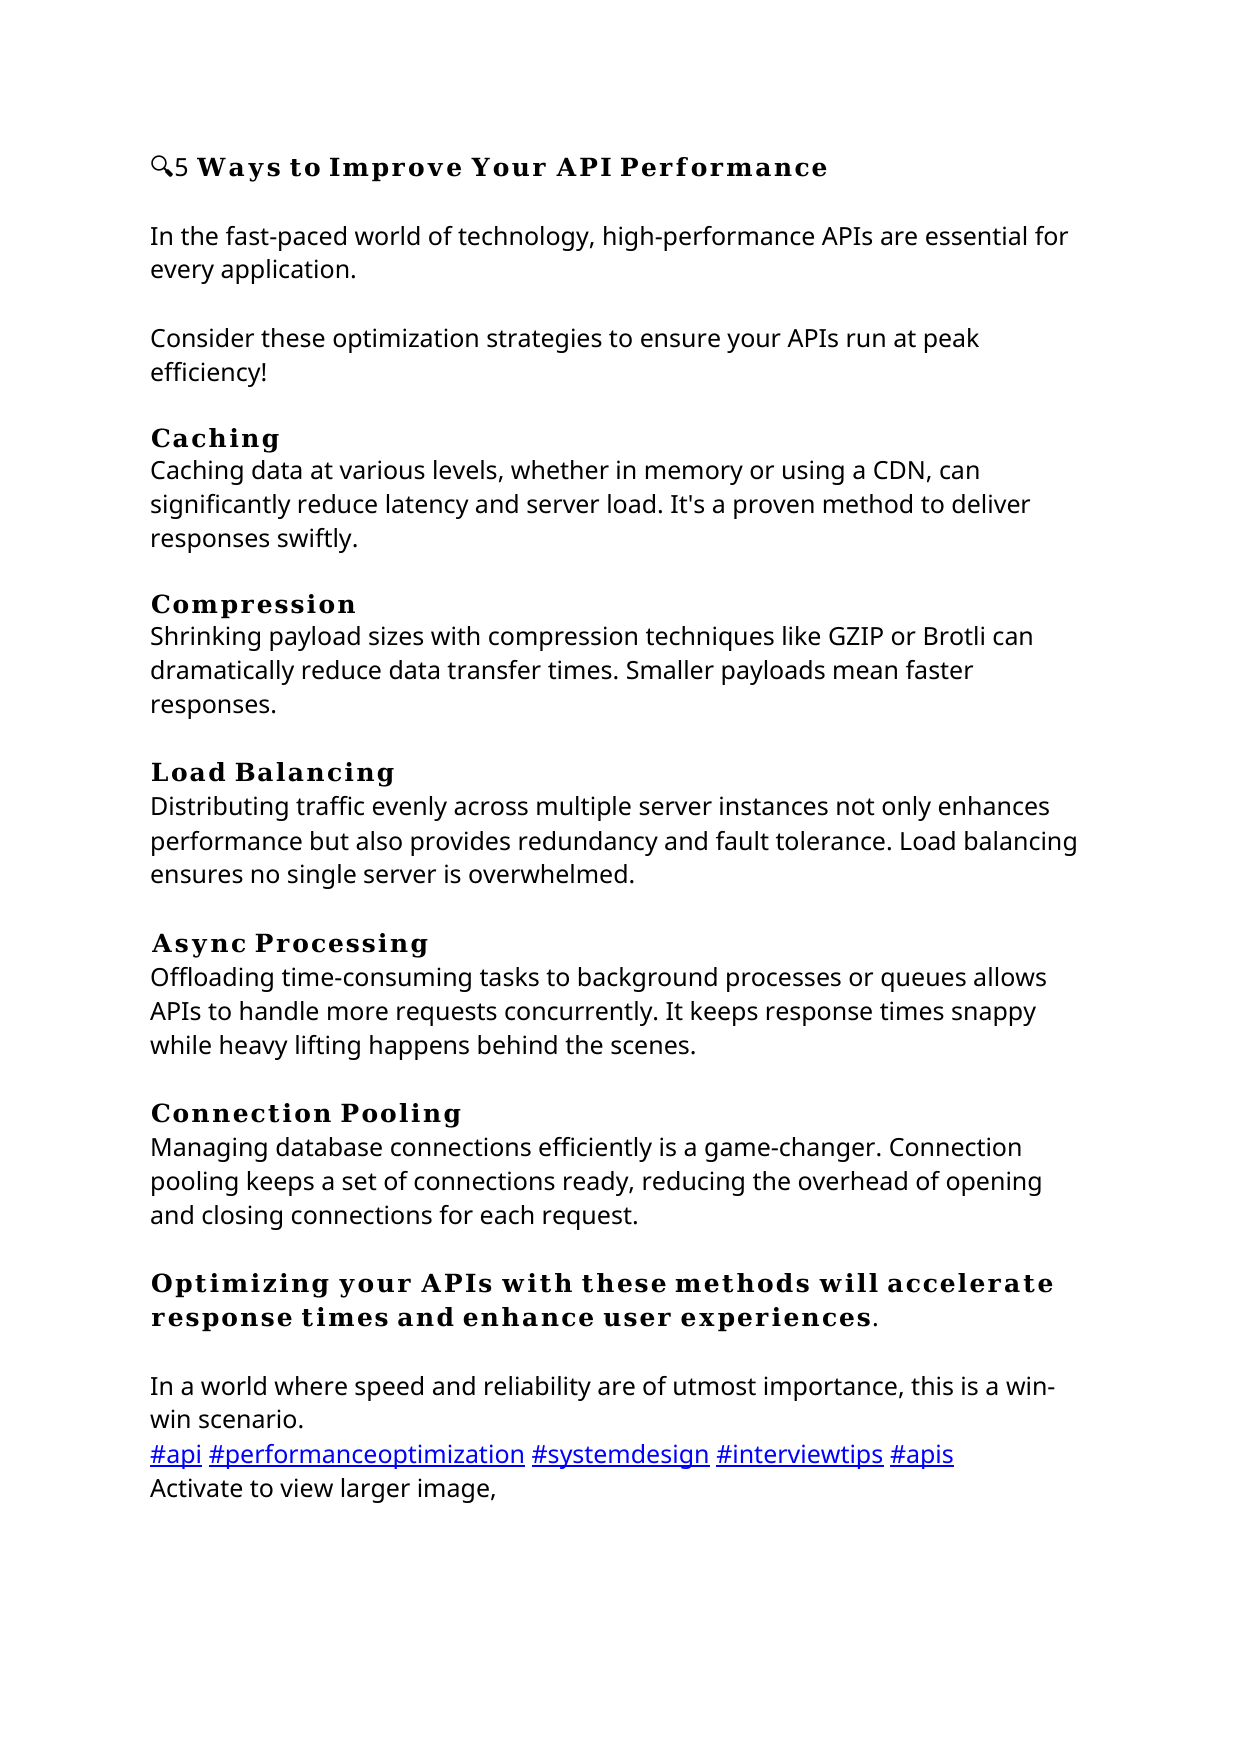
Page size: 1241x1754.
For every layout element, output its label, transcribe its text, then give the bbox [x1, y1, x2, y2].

text Activate to view larger image, [150, 1470, 1090, 1504]
text 🔍5 𝐖𝐚𝐲𝐬 𝐭𝐨 𝐈𝐦𝐩𝐫𝐨𝐯𝐞 𝐘𝐨𝐮𝐫 𝐀𝐏𝐈 𝐏𝐞𝐫𝐟𝐨𝐫𝐦𝐚𝐧𝐜𝐞 In the fast-paced world of technology, high-performance APIs are essential for every application. Consider these optimization strategies to ensure your APIs run at peak efficiency! 𝐂𝐚𝐜𝐡𝐢𝐧𝐠 Caching data at various levels, whether in memory or using a CDN, can significantly reduce latency and server load. It's a proven method to deliver responses swiftly. 𝐂𝐨𝐦𝐩𝐫𝐞𝐬𝐬𝐢𝐨𝐧 Shrinking payload sizes with compression techniques like GZIP or Brotli can dramatically reduce data transfer times. Smaller payloads mean faster responses. 𝐋𝐨𝐚𝐝 𝐁𝐚𝐥𝐚𝐧𝐜𝐢𝐧𝐠 Distributing traffic evenly across multiple server instances not only enhances performance but also provides redundancy and fault tolerance. Load balancing ensures no single server is overwhelmed. 𝐀𝐬𝐲𝐧𝐜 𝐏𝐫𝐨𝐜𝐞𝐬𝐬𝐢𝐧𝐠 Offloading time-consuming tasks to background processes or queues allows APIs to handle more requests concurrently. It keeps response times snappy while heavy lifting happens behind the scenes. 𝐂𝐨𝐧𝐧𝐞𝐜𝐭𝐢𝐨𝐧 𝐏𝐨𝐨𝐥𝐢𝐧𝐠 Managing database connections efficiently is a game-changer. Connection pooling keeps a set of connections ready, reducing the overhead of opening and closing connections for each request. 𝐎𝐩𝐭𝐢𝐦𝐢𝐳𝐢𝐧𝐠 𝐲𝐨𝐮𝐫 𝐀𝐏𝐈𝐬 𝐰𝐢𝐭𝐡 𝐭𝐡𝐞𝐬𝐞 𝐦𝐞𝐭𝐡𝐨𝐝𝐬 𝐰𝐢𝐥𝐥 𝐚𝐜𝐜𝐞𝐥𝐞𝐫𝐚𝐭𝐞 𝐫𝐞𝐬𝐩𝐨𝐧𝐬𝐞 𝐭𝐢𝐦𝐞𝐬 𝐚𝐧𝐝 𝐞𝐧𝐡𝐚𝐧𝐜𝐞 𝐮𝐬𝐞𝐫 𝐞𝐱𝐩𝐞𝐫𝐢𝐞𝐧𝐜𝐞𝐬. In a world where speed and reliability are of utmost importance, this is a win-win scenario. #api #performanceoptimization #systemdesign #interviewtips #apis [150, 150, 1090, 1470]
